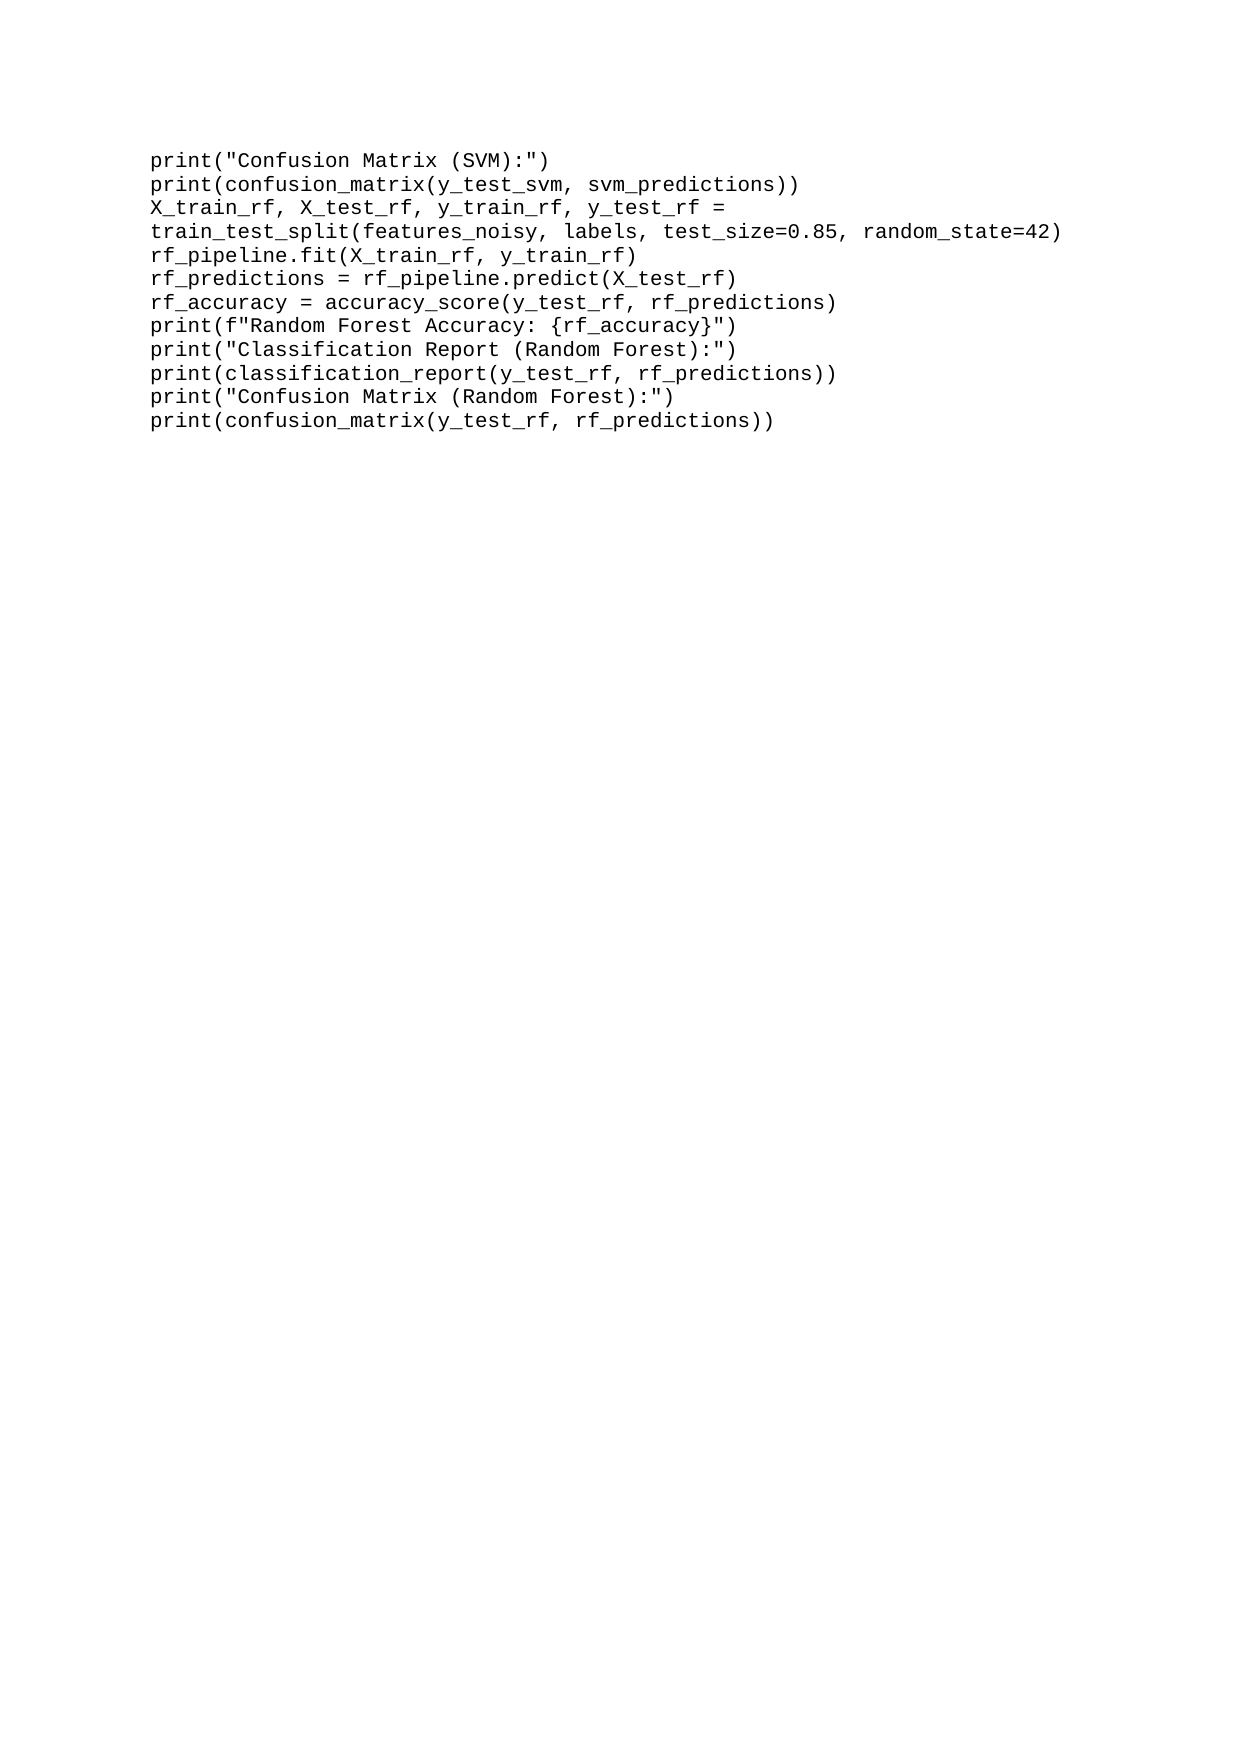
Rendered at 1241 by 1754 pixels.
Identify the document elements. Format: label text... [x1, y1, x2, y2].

text print(confusion_matrix(y_test_svm, svm_predictions)) [150, 174, 1090, 197]
text print(confusion_matrix(y_test_rf, rf_predictions)) [150, 410, 1090, 434]
text print("Classification Report (Random Forest):") [150, 339, 1090, 363]
text print(classification_report(y_test_rf, rf_predictions)) [150, 363, 1090, 386]
text print(f"Random Forest Accuracy: {rf_accuracy}") [150, 316, 1090, 339]
text rf_accuracy = accuracy_score(y_test_rf, rf_predictions) [150, 292, 1090, 316]
text print("Confusion Matrix (SVM):") [150, 150, 1090, 174]
text rf_predictions = rf_pipeline.predict(X_test_rf) [150, 268, 1090, 292]
text print("Confusion Matrix (Random Forest):") [150, 386, 1090, 410]
text rf_pipeline.fit(X_train_rf, y_train_rf) [150, 244, 1090, 268]
text X_train_rf, X_test_rf, y_train_rf, y_test_rf = train_test_split(features_noisy, labels, test_size=0.85, random_state=42) [150, 197, 1090, 244]
